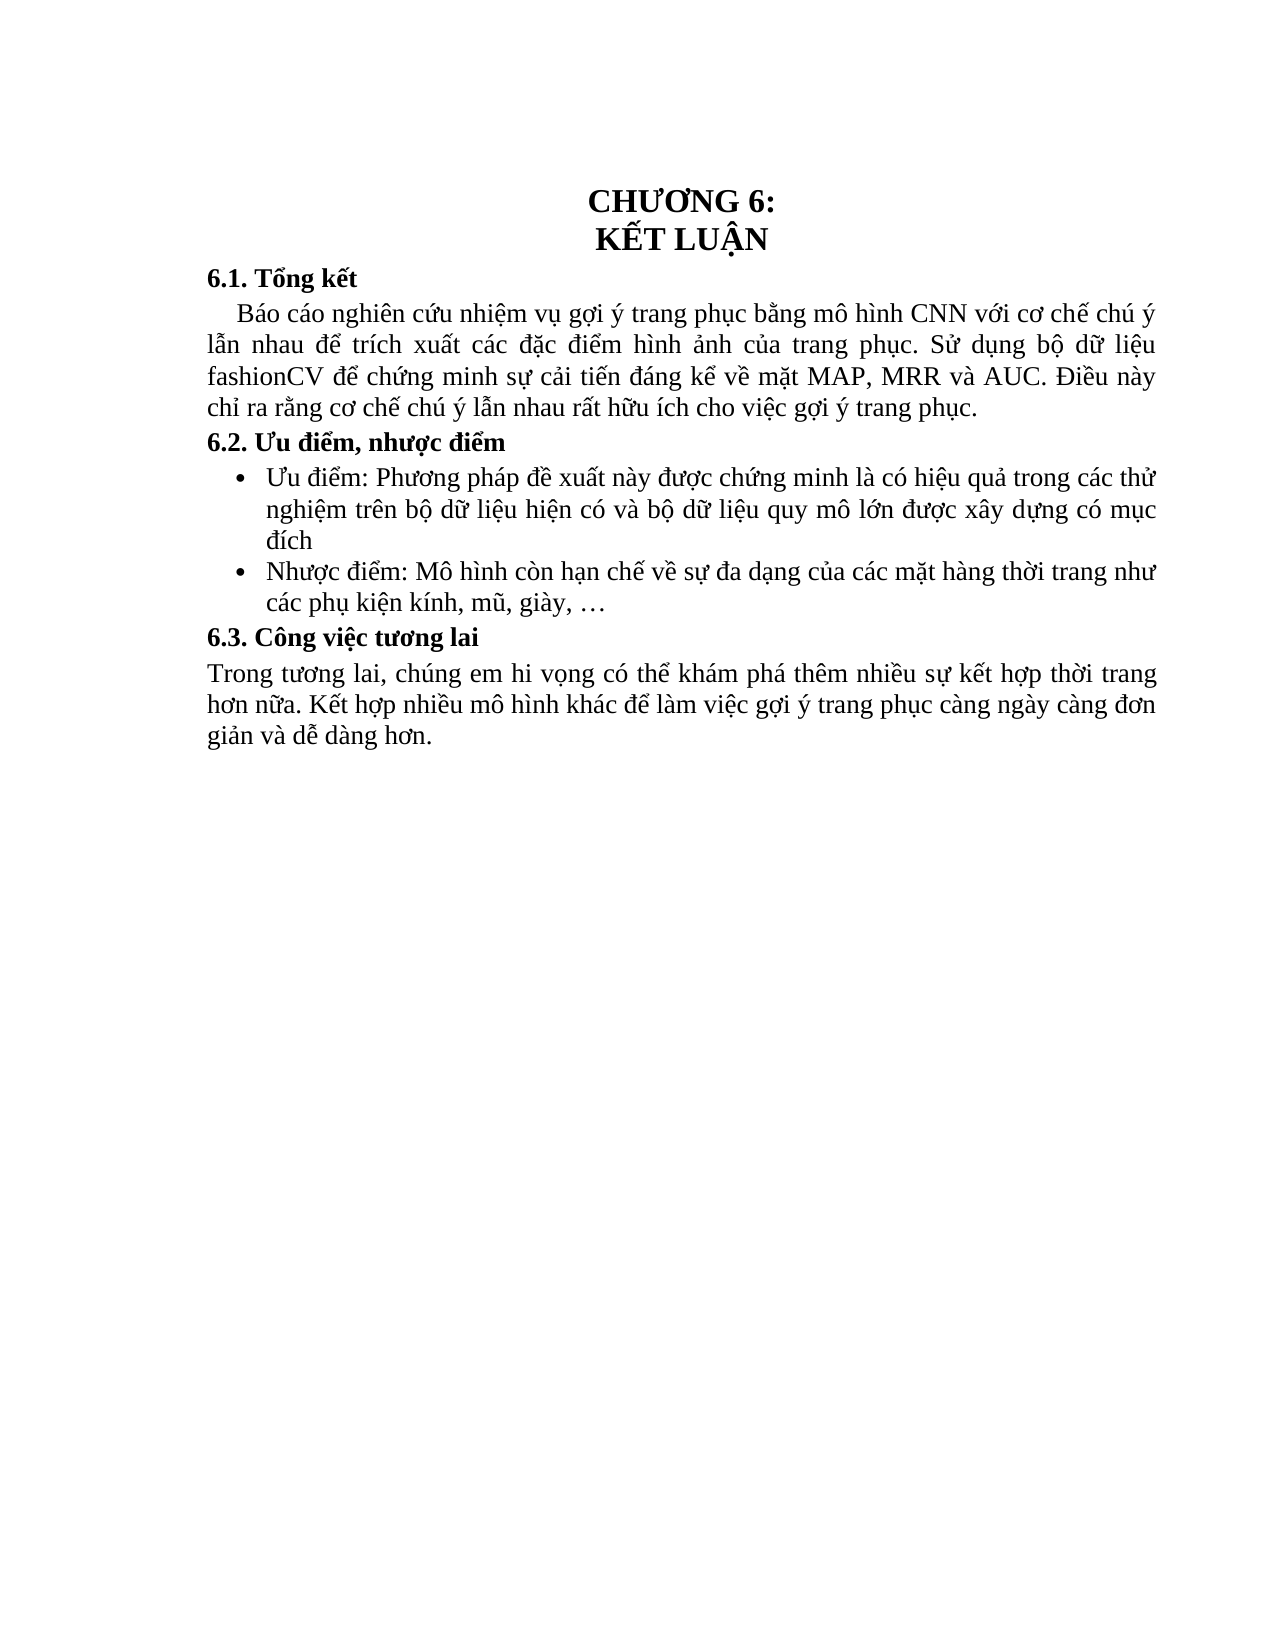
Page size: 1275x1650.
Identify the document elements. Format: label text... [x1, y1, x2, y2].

subtitle CHƯƠNG 6: KẾT LUẬN [207, 181, 1157, 258]
text Trong tương lai, chúng em hi vọng có thể khám phá thêm nhiều sự kết hợp thời trang hơn nữa. Kết hợp nhiều mô hình khác để làm việc gợi ý trang phục càng ngày càng đơn giản và dễ dàng hơn. [207, 657, 1157, 750]
list Ưu điểm: Phương pháp đề xuất này được chứng minh là có hiệu quả trong các thử nghiệm trên bộ dữ liệu hiện có và bộ dữ liệu quy mô lớn được xây dựng có mục đích [236, 462, 1157, 555]
subtitle 6.1. Tổng kết [207, 262, 1157, 293]
subtitle 6.2. Ưu điểm, nhược điểm [207, 426, 1157, 457]
subtitle 6.3. Công việc tương lai [207, 621, 1157, 653]
text Báo cáo nghiên cứu nhiệm vụ gợi ý trang phục bằng mô hình CNN với cơ chế chú ý lẫn nhau để trích xuất các đặc điểm hình ảnh của trang phục. Sử dụng bộ dữ liệu fashionCV để chứng minh sự cải tiến đáng kể về mặt MAP, MRR và AUC. Điều này chỉ ra rằng cơ chế chú ý lẫn nhau rất hữu ích cho việc gợi ý trang phục. [207, 297, 1157, 422]
list Nhược điểm: Mô hình còn hạn chế về sự đa dạng của các mặt hàng thời trang như các phụ kiện kính, mũ, giày, … [236, 555, 1157, 617]
